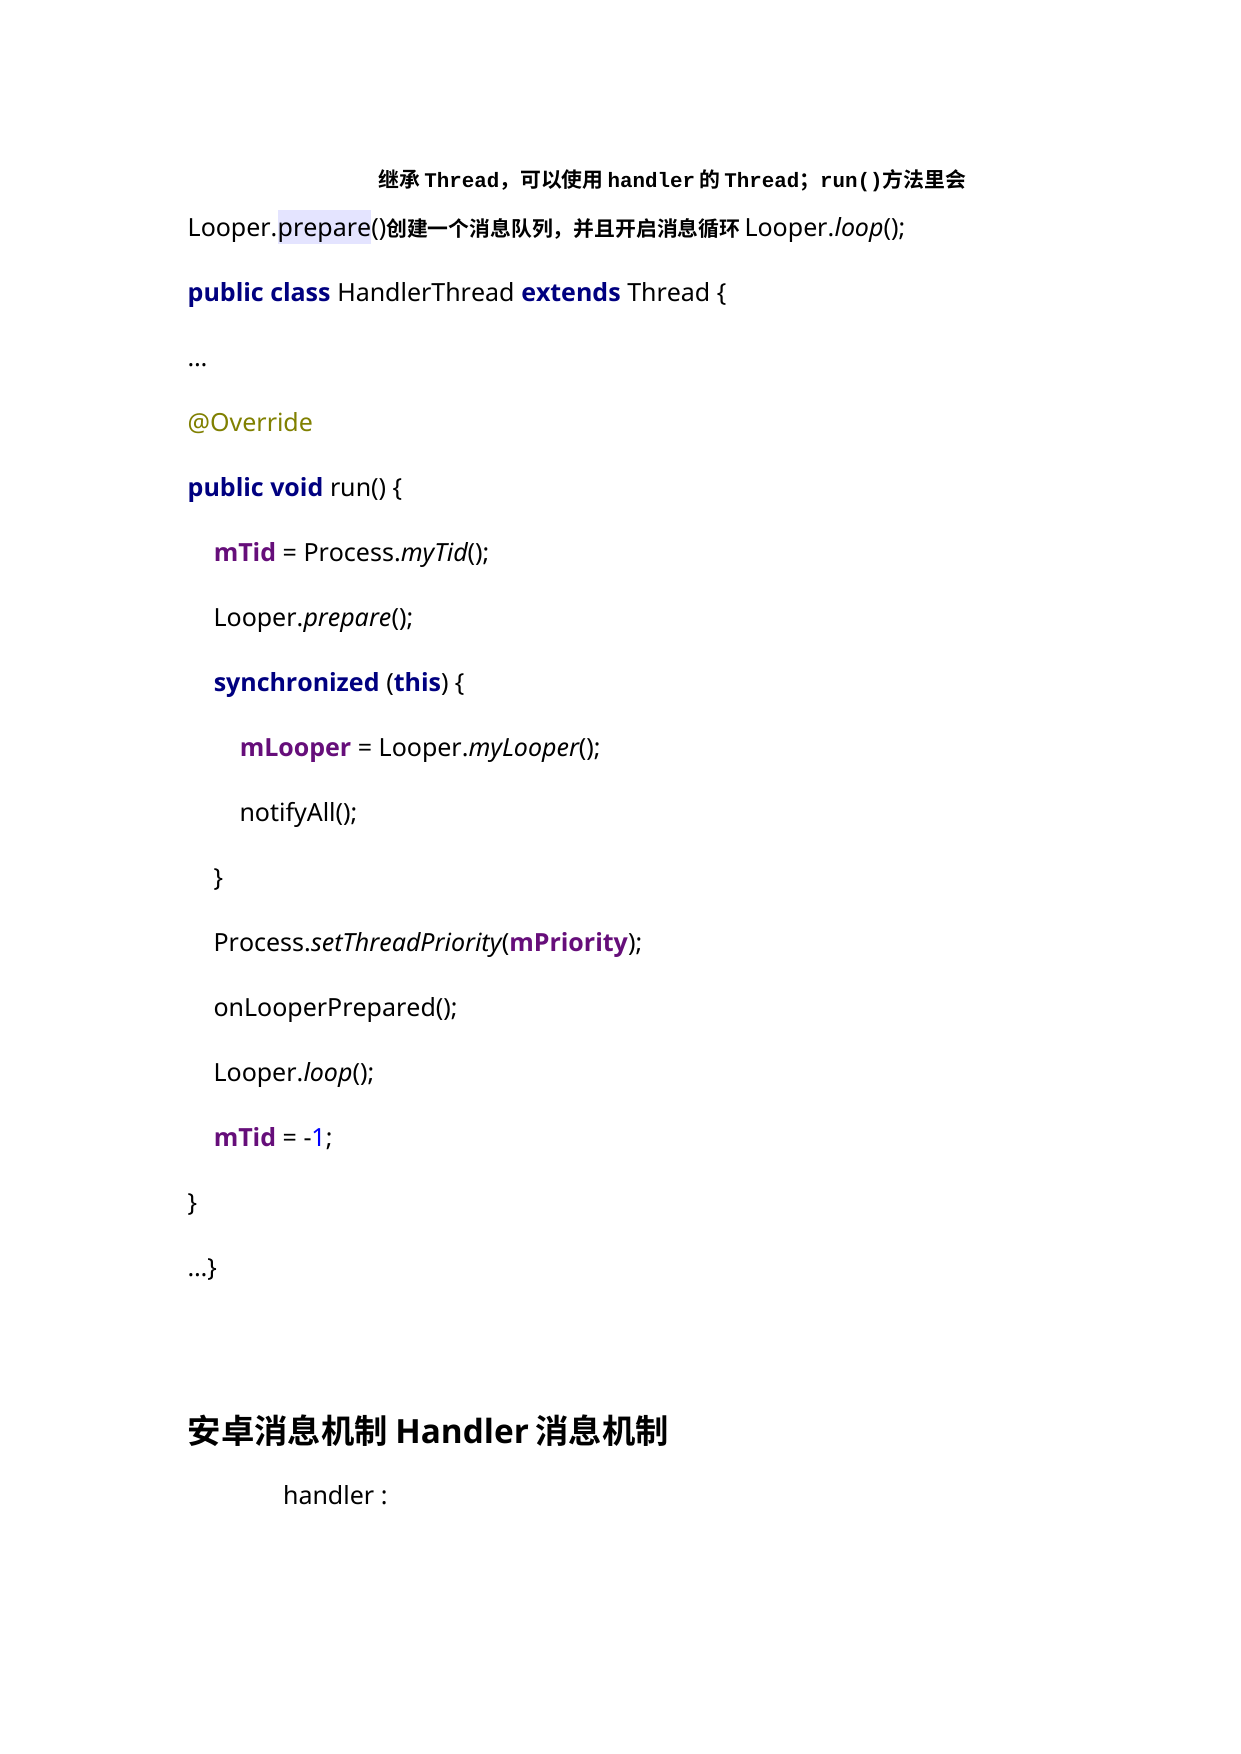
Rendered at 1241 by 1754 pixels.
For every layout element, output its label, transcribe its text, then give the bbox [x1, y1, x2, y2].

text handler : [187, 1462, 1053, 1527]
text … [187, 324, 1053, 389]
text 安卓消息机制 Handler消息机制 [187, 1397, 1053, 1462]
text public class HandlerThread extends Thread { [187, 259, 1053, 324]
text 继承Thread，可以使用handler的Thread；run()方法里会Looper.prepare()创建一个消息队列，并且开启消息循环Looper.loop(); [187, 162, 1053, 259]
text …} [187, 1234, 1053, 1299]
